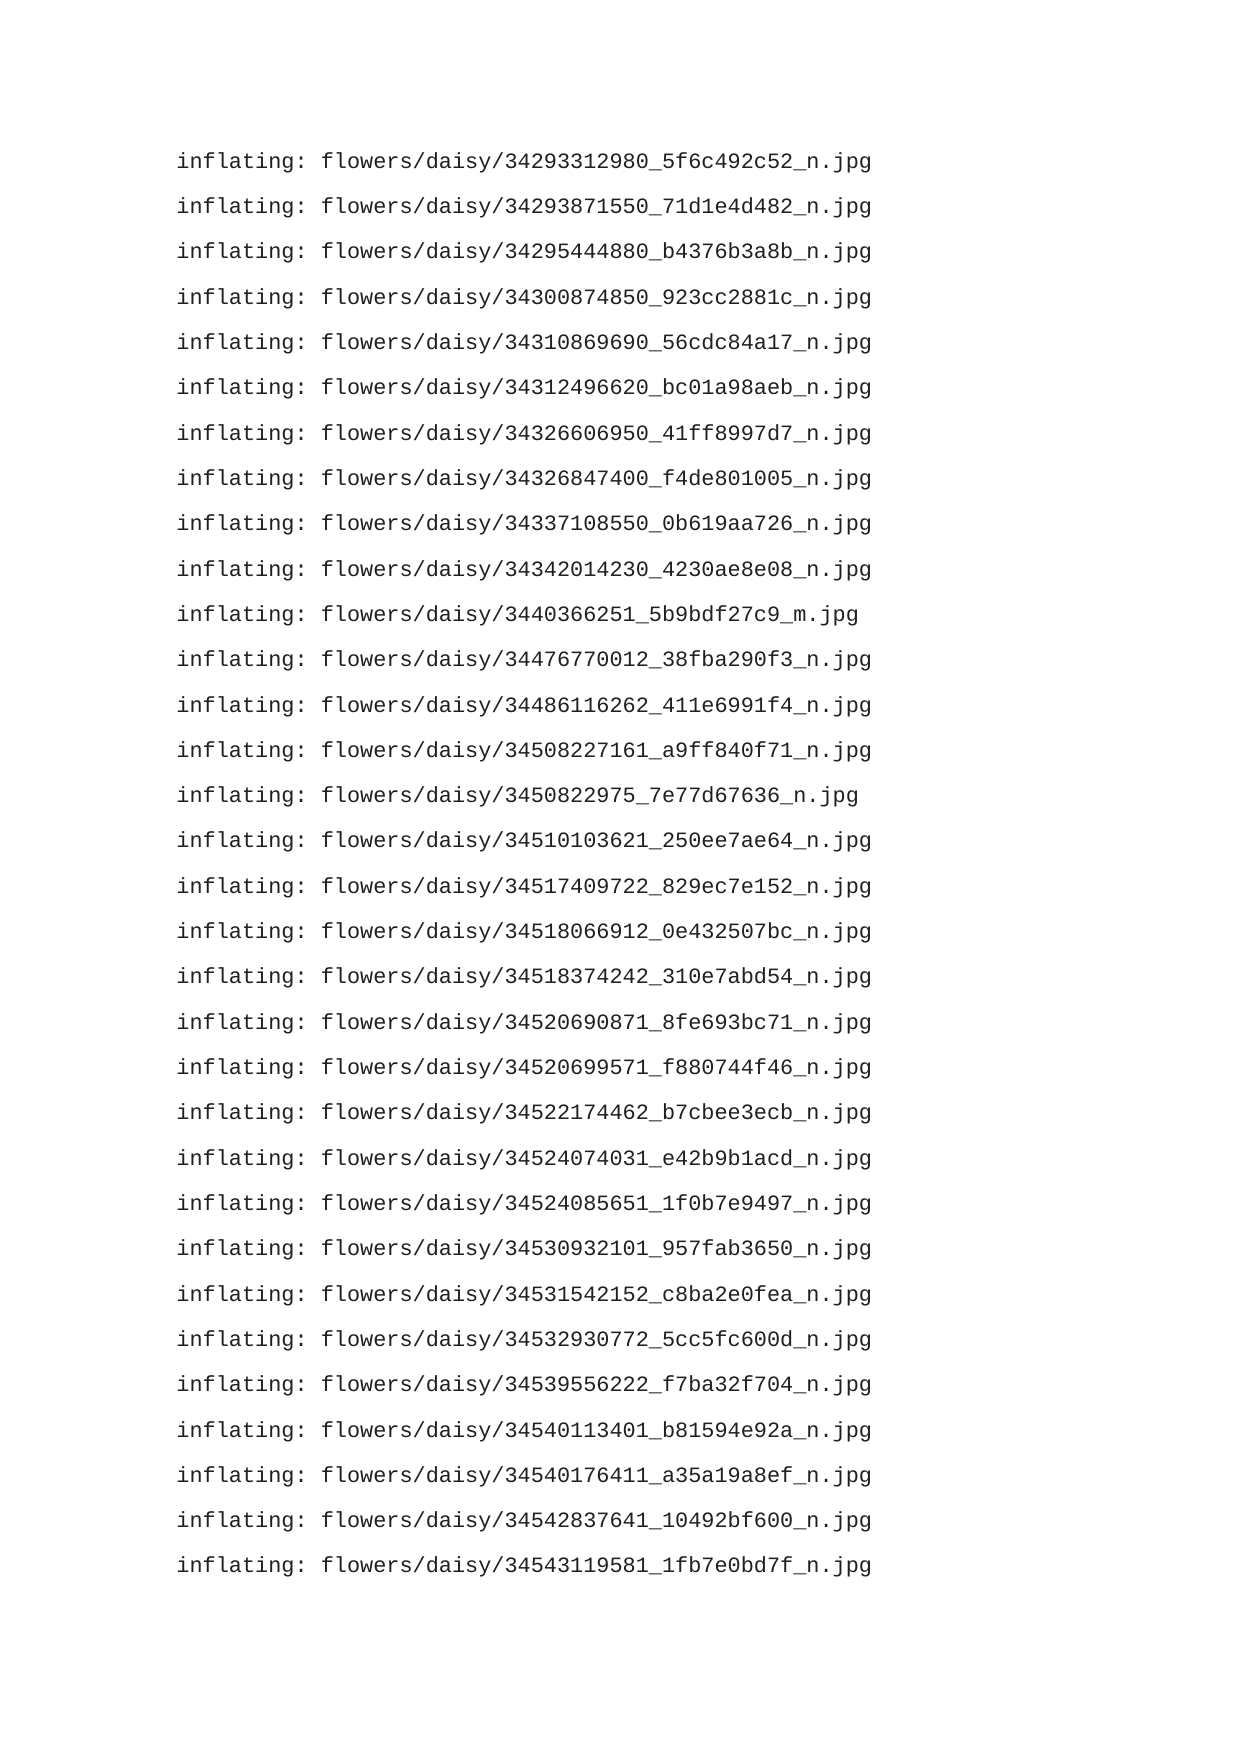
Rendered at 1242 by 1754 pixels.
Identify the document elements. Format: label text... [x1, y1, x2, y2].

text inflating: flowers/daisy/34293312980_5f6c492c52_n.jpg inflating: flowers/daisy/34293871550_71d1e4d482_n.jpg inflating: flowers/daisy/34295444880_b4376b3a8b_n.jpg inflating: flowers/daisy/34300874850_923cc2881c_n.jpg inflating: flowers/daisy/34310869690_56cdc84a17_n.jpg inflating: flowers/daisy/34312496620_bc01a98aeb_n.jpg inflating: flowers/daisy/34326606950_41ff8997d7_n.jpg inflating: flowers/daisy/34326847400_f4de801005_n.jpg inflating: flowers/daisy/34337108550_0b619aa726_n.jpg inflating: flowers/daisy/34342014230_4230ae8e08_n.jpg inflating: flowers/daisy/3440366251_5b9bdf27c9_m.jpg inflating: flowers/daisy/34476770012_38fba290f3_n.jpg inflating: flowers/daisy/34486116262_411e6991f4_n.jpg inflating: flowers/daisy/34508227161_a9ff840f71_n.jpg inflating: flowers/daisy/3450822975_7e77d67636_n.jpg inflating: flowers/daisy/34510103621_250ee7ae64_n.jpg inflating: flowers/daisy/34517409722_829ec7e152_n.jpg inflating: flowers/daisy/34518066912_0e432507bc_n.jpg inflating: flowers/daisy/34518374242_310e7abd54_n.jpg inflating: flowers/daisy/34520690871_8fe693bc71_n.jpg inflating: flowers/daisy/34520699571_f880744f46_n.jpg inflating: flowers/daisy/34522174462_b7cbee3ecb_n.jpg inflating: flowers/daisy/34524074031_e42b9b1acd_n.jpg inflating: flowers/daisy/34524085651_1f0b7e9497_n.jpg inflating: flowers/daisy/34530932101_957fab3650_n.jpg inflating: flowers/daisy/34531542152_c8ba2e0fea_n.jpg inflating: flowers/daisy/34532930772_5cc5fc600d_n.jpg inflating: flowers/daisy/34539556222_f7ba32f704_n.jpg inflating: flowers/daisy/34540113401_b81594e92a_n.jpg inflating: flowers/daisy/34540176411_a35a19a8ef_n.jpg inflating: flowers/daisy/34542837641_10492bf600_n.jpg inflating: flowers/daisy/34543119581_1fb7e0bd7f_n.jpg [176, 150, 874, 1579]
